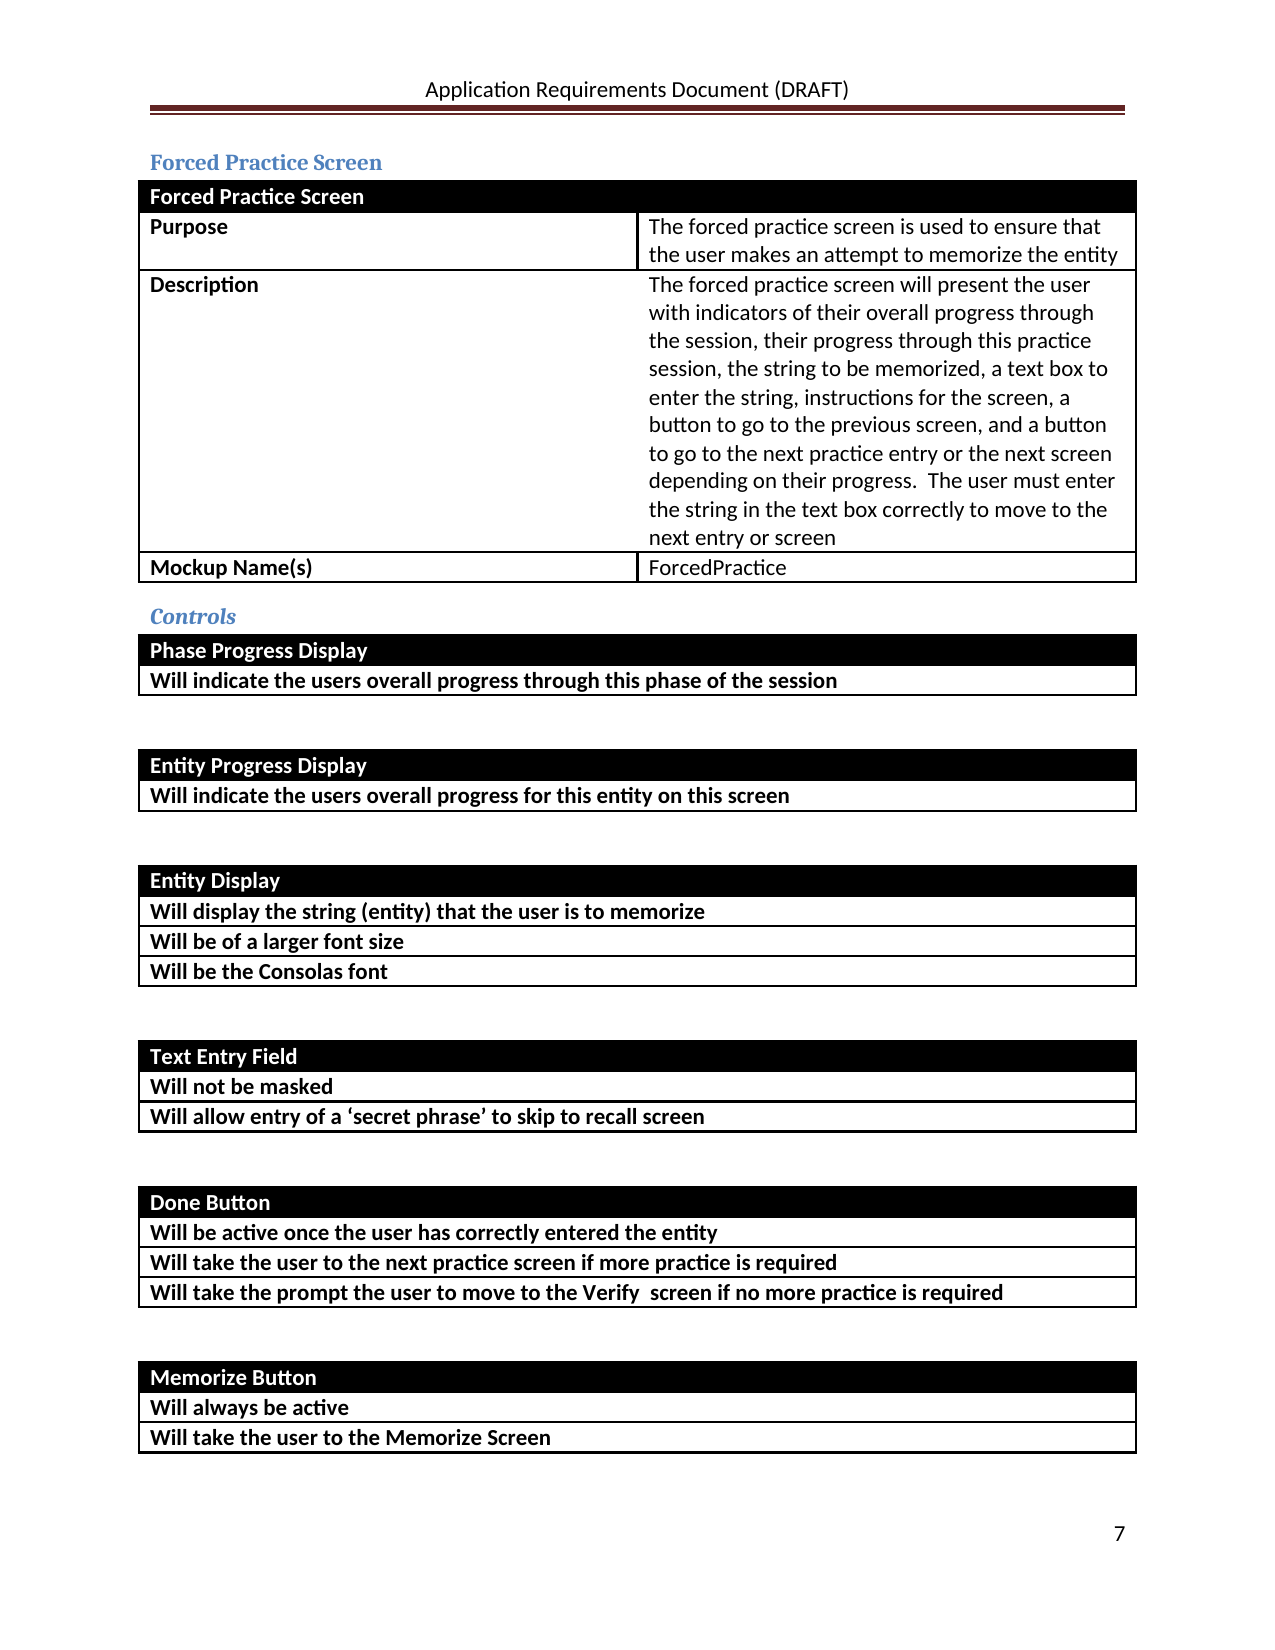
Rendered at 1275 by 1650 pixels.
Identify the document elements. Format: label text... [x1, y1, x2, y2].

table_cell Will take the prompt the user to move to the Verify screen if no more practice is required [140, 1278, 1135, 1306]
table_cell Will indicate the users overall progress for this entity on this screen [140, 781, 1135, 809]
table_header Forced Practice Screen [140, 182, 1135, 210]
table_cell Purpose [140, 213, 636, 268]
table_cell Description [140, 271, 637, 551]
table_cell Will indicate the users overall progress through this phase of the session [140, 666, 1135, 694]
table_cell Will take the user to the next practice screen if more practice is required [140, 1248, 1135, 1276]
table_header Entity Display [140, 867, 1135, 895]
table_cell Will be of a larger font size [140, 927, 1135, 955]
table_cell Will always be active [140, 1393, 1135, 1421]
table_cell Will be active once the user has correctly entered the entity [140, 1218, 1135, 1246]
subtitle Controls [150, 604, 1125, 630]
table_header Phase Progress Display [140, 636, 1135, 664]
table_cell Will not be masked [140, 1072, 1135, 1100]
table_cell Will be the Consolas font [140, 957, 1135, 985]
table_cell Will allow entry of a ‘secret phrase’ to skip to recall screen [140, 1103, 1135, 1130]
table_cell The forced practice screen is used to ensure that the user makes an attempt to memorize the entity [639, 213, 1135, 268]
table_header Entity Progress Display [140, 751, 1135, 779]
table_cell ForcedPractice [639, 553, 1135, 581]
table_cell Mockup Name(s) [140, 553, 636, 581]
subtitle Forced Practice Screen [150, 150, 1125, 176]
table_header Memorize Button [140, 1363, 1135, 1391]
table_cell Will take the user to the Memorize Screen [140, 1423, 1135, 1451]
table_header Done Button [140, 1188, 1135, 1216]
table_header Text Entry Field [140, 1042, 1135, 1070]
table_cell Will display the string (entity) that the user is to memorize [140, 897, 1135, 925]
table_cell The forced practice screen will present the user with indicators of their overall progress through the session, their progress through this practice session, the string to be memorized, a text box to enter the string, instructions for the screen, a button to go to the previous screen, and a button to go to the next practice entry or the next screen depending on their progress. The user must enter the string in the text box correctly to move to the next entry or screen [638, 271, 1135, 551]
